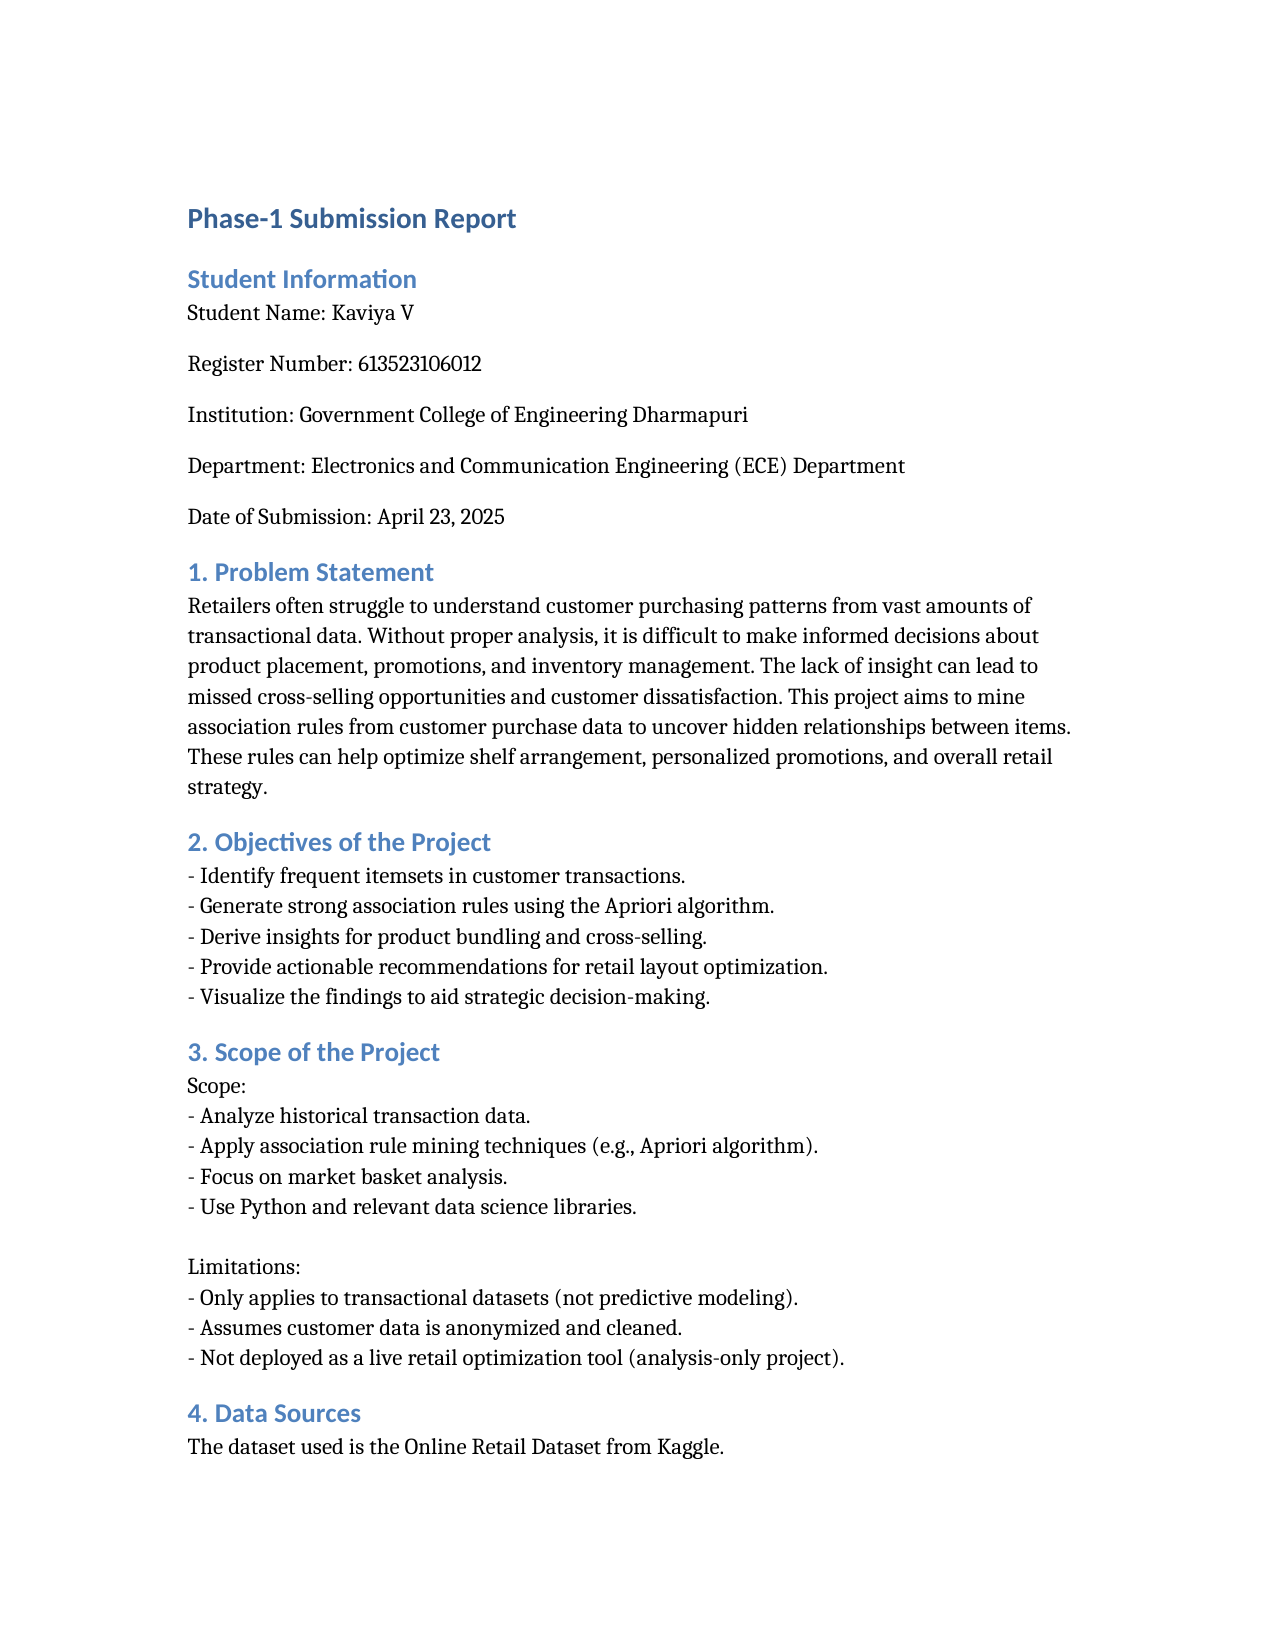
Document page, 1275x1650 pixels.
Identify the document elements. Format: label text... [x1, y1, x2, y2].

text Retailers often struggle to understand customer purchasing patterns from vast amounts of transactional data. Without proper analysis, it is difficult to make informed decisions about product placement, promotions, and inventory management. The lack of insight can lead to missed cross-selling opportunities and customer dissatisfaction. This project aims to mine association rules from customer purchase data to uncover hidden relationships between items. These rules can help optimize shelf arrangement, personalized promotions, and overall retail strategy. [187, 593, 1087, 800]
subtitle 1. Problem Statement [187, 555, 1087, 588]
subtitle 3. Scope of the Project [187, 1035, 1087, 1068]
text Department: Electronics and Communication Engineering (ECE) Department [187, 453, 1087, 479]
text - Identify frequent itemsets in customer transactions. - Generate strong association rules using the Apriori algorithm. - Derive insights for product bundling and cross-selling. - Provide actionable recommendations for retail layout optimization. - Visualize the findings to aid strategic decision-making. [187, 863, 1087, 1010]
subtitle Student Information [187, 262, 1087, 295]
text Date of Submission: April 23, 2025 [187, 504, 1087, 530]
subtitle Phase-1 Submission Report [187, 200, 1087, 236]
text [187, 1434, 1087, 1490]
text Scope: - Analyze historical transaction data. - Apply association rule mining techniques (e.g., Apriori algorithm). - Focus on market basket analysis. - Use Python and relevant data science libraries. Limitations: - Only applies to transactional datasets (not predictive modeling). - Assumes customer data is anonymized and cleaned. - Not deployed as a live retail optimization tool (analysis-only project). [187, 1073, 1087, 1371]
text Student Name: Kaviya V [187, 300, 1087, 326]
subtitle 4. Data Sources [187, 1396, 1087, 1429]
subtitle 2. Objectives of the Project [187, 825, 1087, 858]
text Register Number: 613523106012 [187, 351, 1087, 377]
text Institution: Government College of Engineering Dharmapuri [187, 402, 1087, 428]
